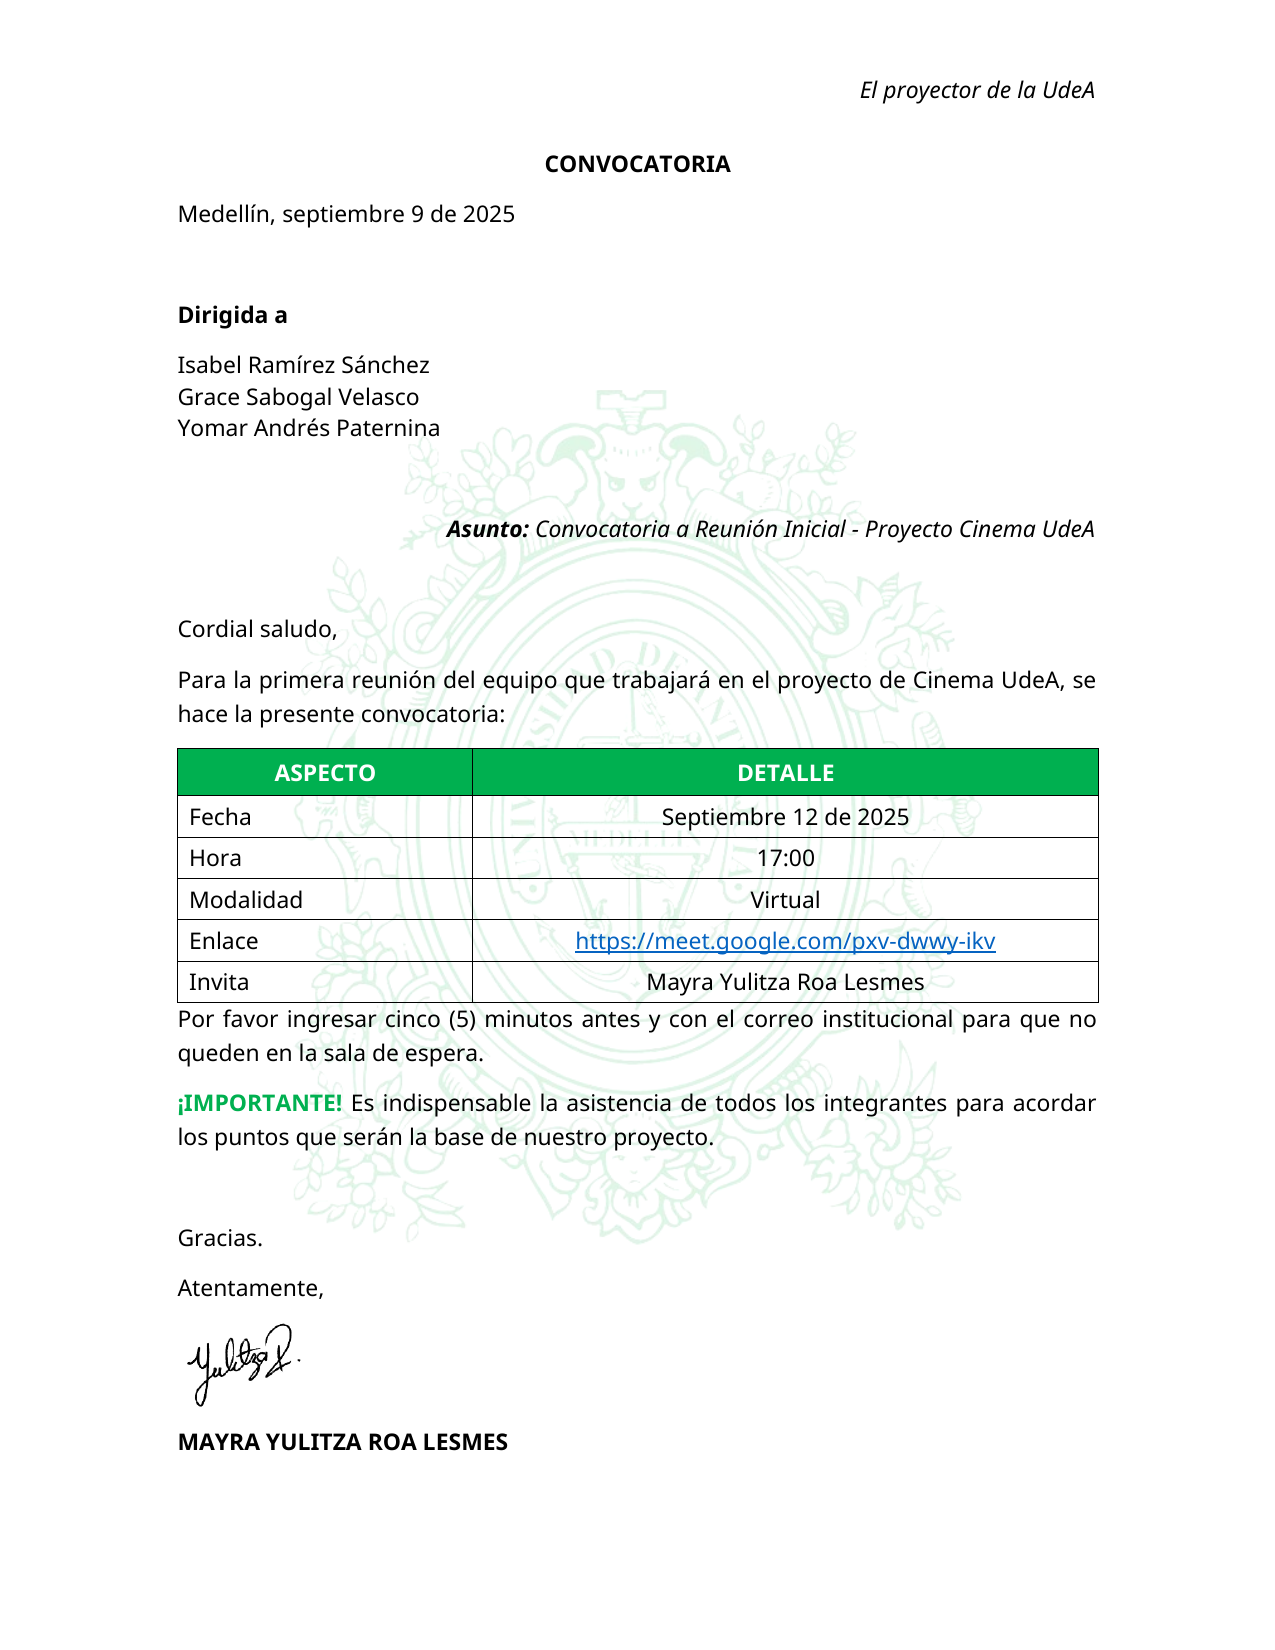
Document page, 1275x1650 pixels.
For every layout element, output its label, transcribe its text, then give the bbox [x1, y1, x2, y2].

table_cell Enlace [178, 920, 472, 961]
text CONVOCATORIA [177, 148, 1098, 179]
text Por favor ingresar cinco (5) minutos antes y con el correo institucional para que no queden en la sala de espera. [177, 1003, 1098, 1068]
table_cell Septiembre 12 de 2025 [473, 796, 1098, 837]
text ¡IMPORTANTE! Es indispensable la asistencia de todos los integrantes para acordar los puntos que serán la base de nuestro proyecto. [177, 1087, 1098, 1152]
table_cell Modalidad [178, 879, 472, 919]
text Medellín, septiembre 9 de 2025 [177, 198, 1098, 229]
table_cell https://meet.google.com/pxv-dwwy-ikv [473, 920, 1098, 961]
table_cell 17:00 [473, 838, 1098, 878]
text Isabel Ramírez Sánchez [177, 349, 1098, 381]
text Grace Sabogal Velasco [177, 381, 1098, 412]
table_cell Fecha [178, 796, 472, 837]
text Atentamente, [177, 1272, 1098, 1303]
text Asunto: Convocatoria a Reunión Inicial - Proyecto Cinema UdeA [177, 513, 1098, 544]
table_header ASPECTO [178, 749, 472, 795]
table_cell Hora [178, 838, 472, 878]
table_cell Virtual [473, 879, 1098, 919]
text Gracias. [177, 1222, 1098, 1253]
table_cell Invita [178, 962, 472, 1002]
table_cell Mayra Yulitza Roa Lesmes [473, 962, 1098, 1002]
text Dirigida a [177, 299, 1098, 330]
text Cordial saludo, [177, 613, 1098, 645]
picture [177, 1322, 314, 1408]
text Para la primera reunión del equipo que trabajará en el proyecto de Cinema UdeA, se hace la presente convocatoria: [177, 664, 1098, 729]
text MAYRA YULITZA ROA LESMES [177, 1426, 1098, 1457]
table_header DETALLE [473, 749, 1098, 795]
text Yomar Andrés Paternina [177, 412, 1098, 443]
